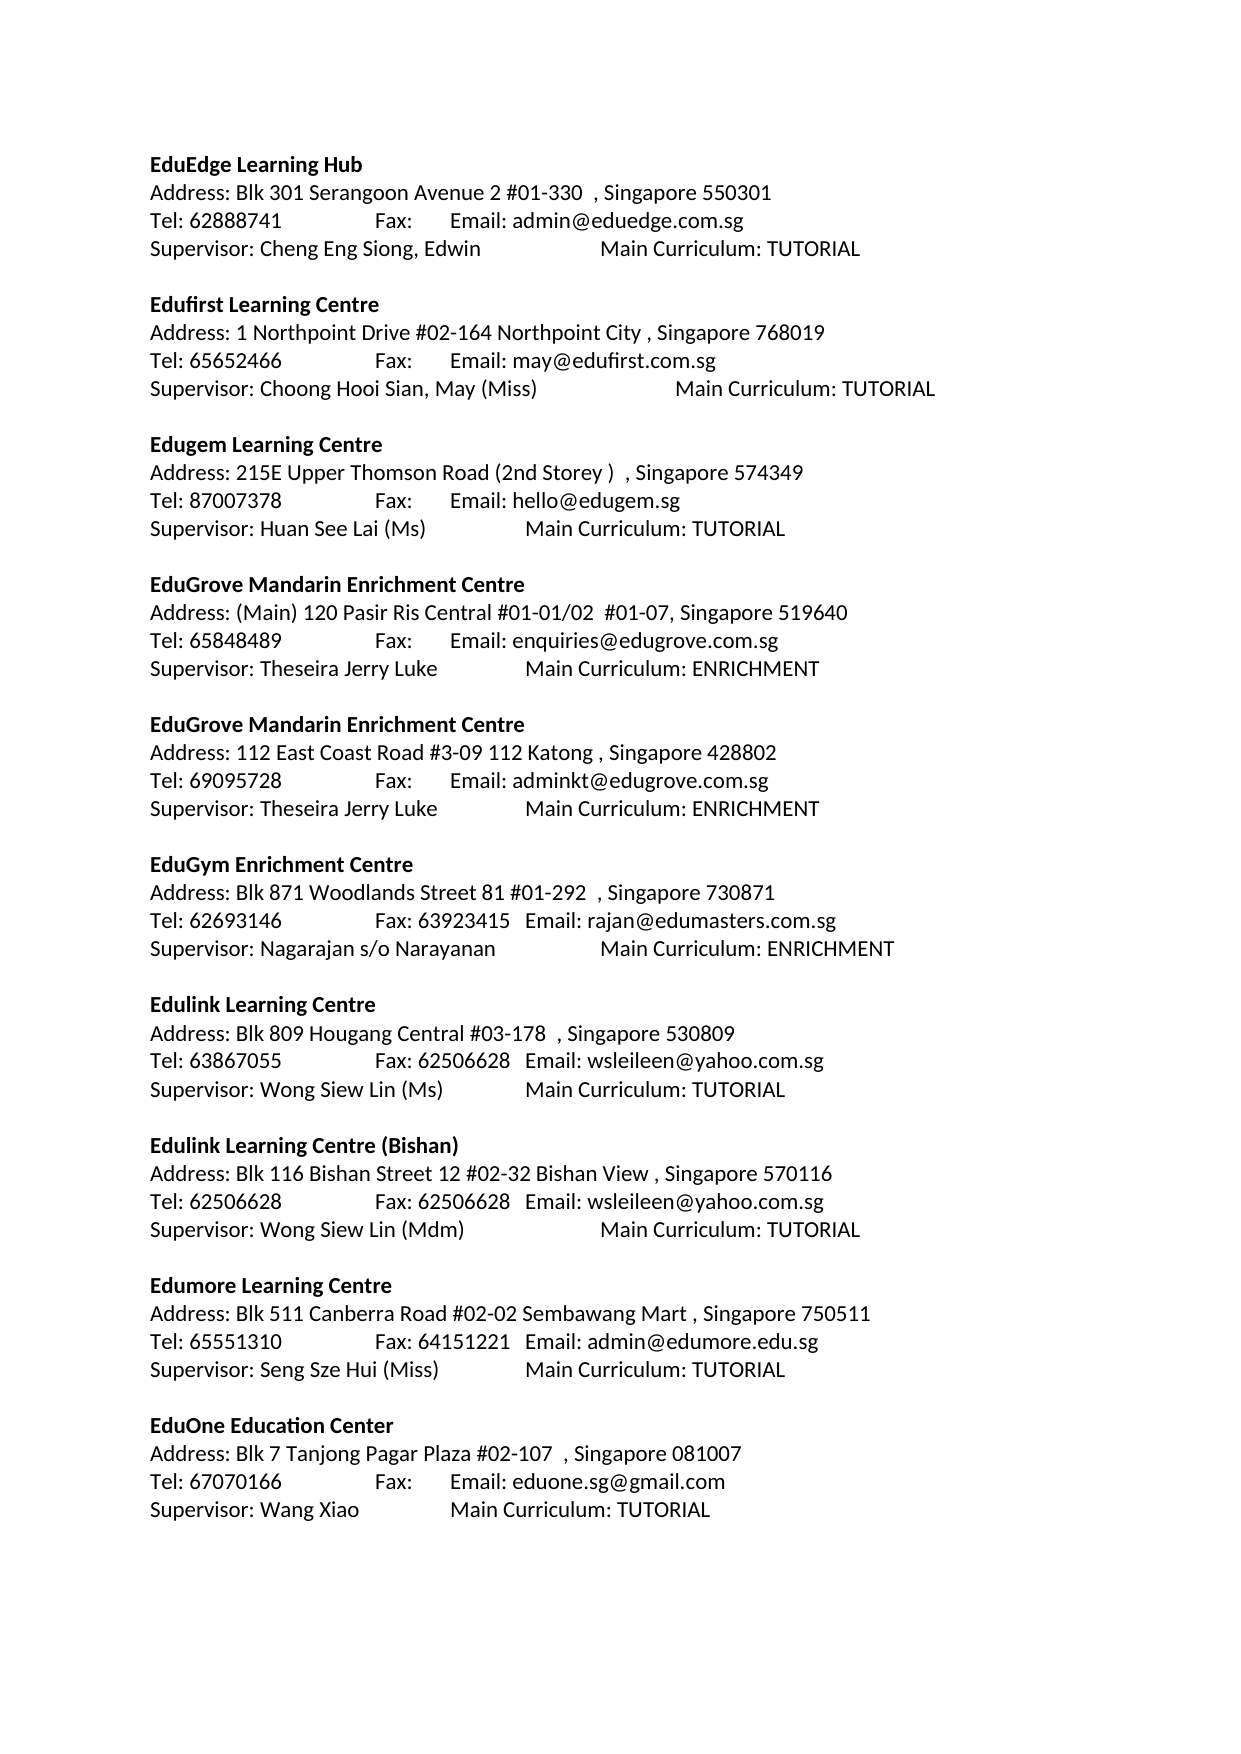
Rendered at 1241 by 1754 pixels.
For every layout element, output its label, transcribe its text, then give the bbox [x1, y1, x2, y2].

text Address: 112 East Coast Road #3-09 112 Katong , Singapore 428802 [150, 738, 1090, 766]
text Supervisor: Theseira Jerry Luke Main Curriculum: ENRICHMENT [150, 654, 1090, 682]
text Supervisor: Theseira Jerry Luke Main Curriculum: ENRICHMENT [150, 794, 1090, 822]
text Tel: 65551310 Fax: 64151221 Email: admin@edumore.edu.sg [150, 1327, 1090, 1355]
text Tel: 62888741 Fax: Email: admin@eduedge.com.sg [150, 206, 1090, 234]
text EduEdge Learning Hub [150, 150, 1090, 178]
text Address: Blk 809 Hougang Central #03-178 , Singapore 530809 [150, 1019, 1090, 1047]
text Tel: 67070166 Fax: Email: eduone.sg@gmail.com [150, 1467, 1090, 1495]
text Edugem Learning Centre [150, 430, 1090, 458]
text Tel: 65848489 Fax: Email: enquiries@edugrove.com.sg [150, 626, 1090, 654]
text Address: Blk 116 Bishan Street 12 #02-32 Bishan View , Singapore 570116 [150, 1159, 1090, 1187]
text Tel: 65652466 Fax: Email: may@edufirst.com.sg [150, 346, 1090, 374]
text Supervisor: Wong Siew Lin (Mdm) Main Curriculum: TUTORIAL [150, 1215, 1090, 1243]
text Tel: 62693146 Fax: 63923415 Email: rajan@edumasters.com.sg [150, 907, 1090, 934]
text Address: 1 Northpoint Drive #02-164 Northpoint City , Singapore 768019 [150, 318, 1090, 346]
text Edulink Learning Centre [150, 991, 1090, 1019]
text Supervisor: Wong Siew Lin (Ms) Main Curriculum: TUTORIAL [150, 1075, 1090, 1103]
text Tel: 62506628 Fax: 62506628 Email: wsleileen@yahoo.com.sg [150, 1187, 1090, 1215]
text Supervisor: Choong Hooi Sian, May (Miss) Main Curriculum: TUTORIAL [150, 374, 1090, 402]
text Supervisor: Huan See Lai (Ms) Main Curriculum: TUTORIAL [150, 514, 1090, 542]
text Address: Blk 511 Canberra Road #02-02 Sembawang Mart , Singapore 750511 [150, 1299, 1090, 1327]
text Supervisor: Nagarajan s/o Narayanan Main Curriculum: ENRICHMENT [150, 934, 1090, 963]
text Address: Blk 871 Woodlands Street 81 #01-292 , Singapore 730871 [150, 878, 1090, 907]
text EduGym Enrichment Centre [150, 851, 1090, 878]
text EduGrove Mandarin Enrichment Centre [150, 570, 1090, 598]
text EduOne Education Center [150, 1411, 1090, 1439]
text Tel: 69095728 Fax: Email: adminkt@edugrove.com.sg [150, 766, 1090, 794]
text Supervisor: Cheng Eng Siong, Edwin Main Curriculum: TUTORIAL [150, 234, 1090, 262]
text Address: Blk 301 Serangoon Avenue 2 #01-330 , Singapore 550301 [150, 178, 1090, 206]
text Tel: 63867055 Fax: 62506628 Email: wsleileen@yahoo.com.sg [150, 1047, 1090, 1075]
text Supervisor: Wang Xiao Main Curriculum: TUTORIAL [150, 1495, 1090, 1523]
text Supervisor: Seng Sze Hui (Miss) Main Curriculum: TUTORIAL [150, 1355, 1090, 1383]
text Tel: 87007378 Fax: Email: hello@edugem.sg [150, 486, 1090, 514]
text Edulink Learning Centre (Bishan) [150, 1131, 1090, 1159]
text Edufirst Learning Centre [150, 290, 1090, 318]
text EduGrove Mandarin Enrichment Centre [150, 710, 1090, 738]
text Address: Blk 7 Tanjong Pagar Plaza #02-107 , Singapore 081007 [150, 1439, 1090, 1467]
text Address: (Main) 120 Pasir Ris Central #01-01/02 #01-07, Singapore 519640 [150, 598, 1090, 626]
text Edumore Learning Centre [150, 1271, 1090, 1299]
text Address: 215E Upper Thomson Road (2nd Storey ) , Singapore 574349 [150, 458, 1090, 486]
